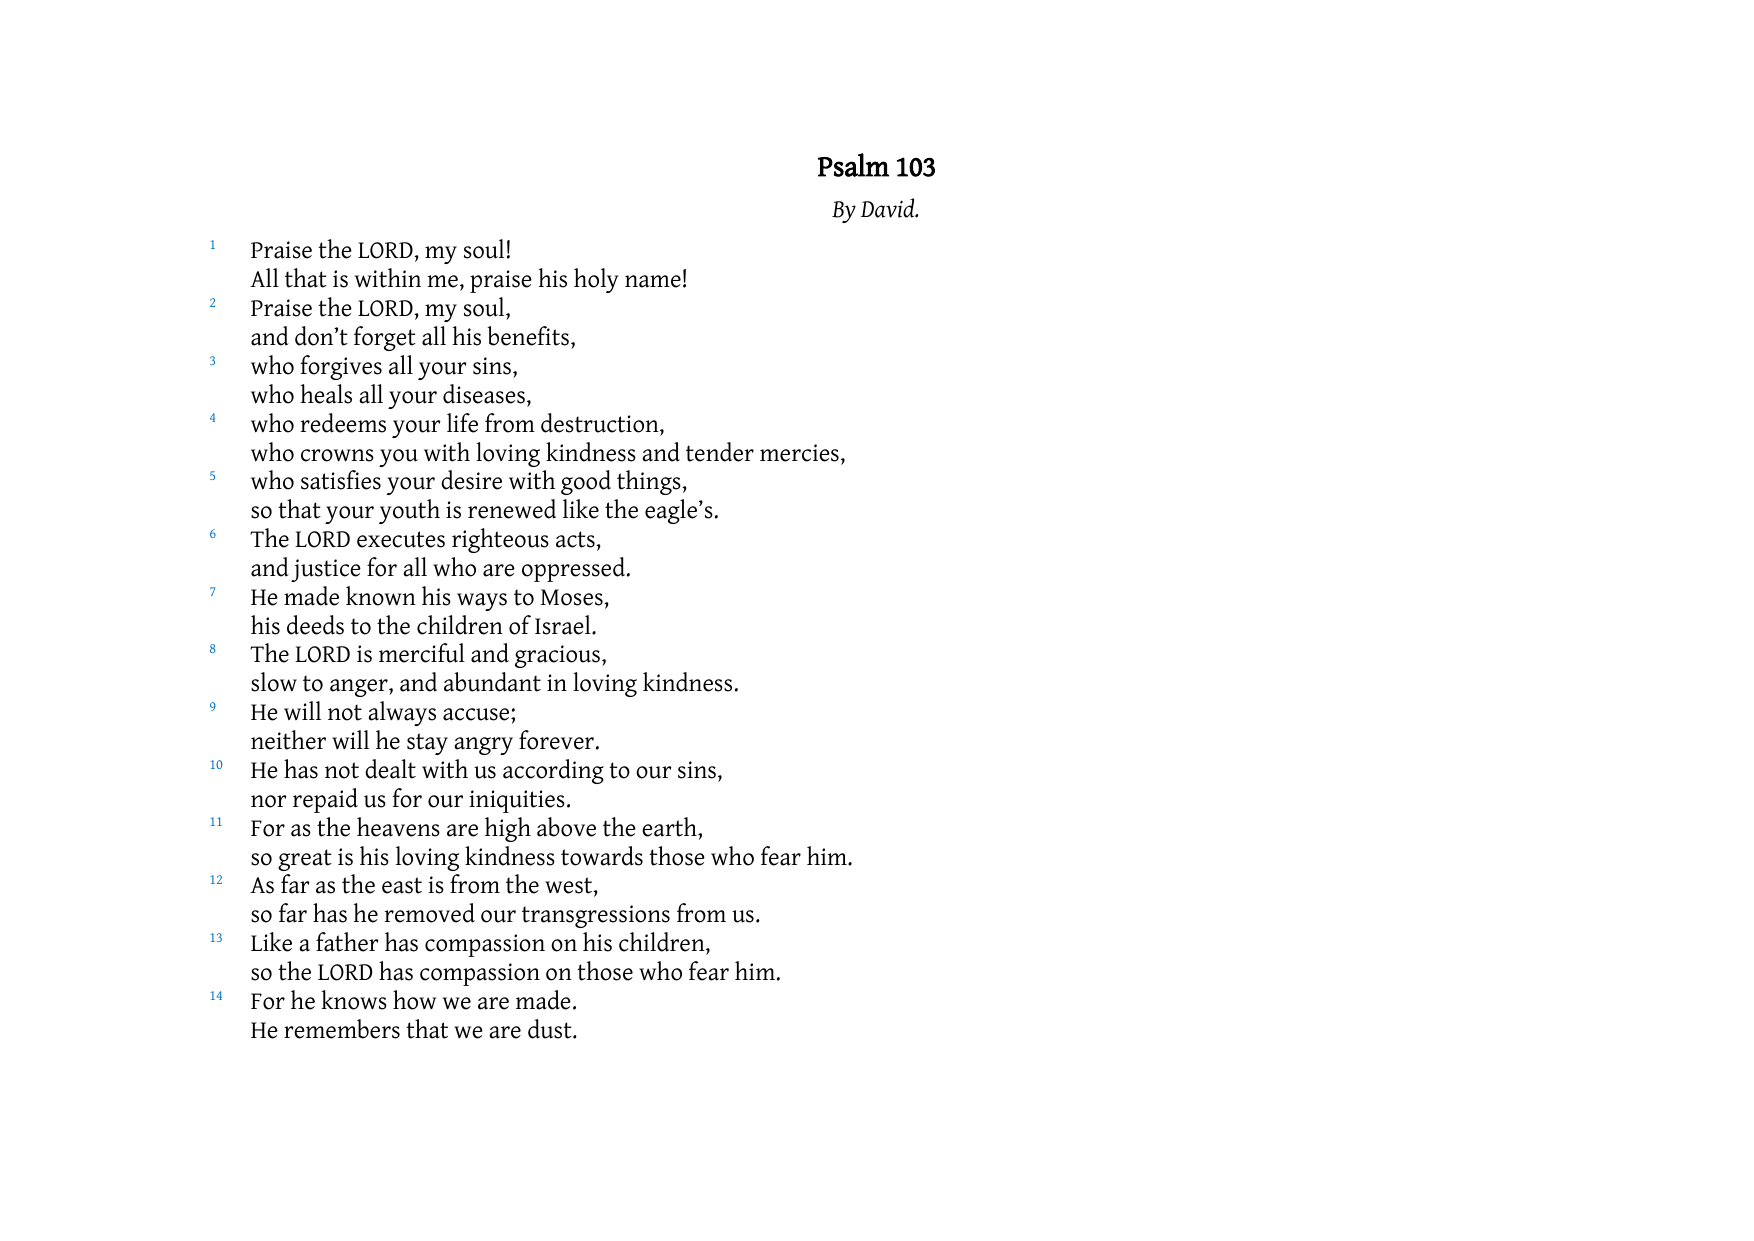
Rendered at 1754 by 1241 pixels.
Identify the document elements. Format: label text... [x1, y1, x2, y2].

text 2 Praise the LORD, my soul, and don’t forget all his benefits, [209, 295, 1545, 352]
text 3 who forgives all your sins, who heals all your diseases, [209, 352, 1545, 410]
text 14 For he knows how we are made. He remembers that we are dust. [209, 987, 1545, 1045]
title By David. [150, 196, 1604, 224]
text 5 who satisfies your desire with good things, so that your youth is renewed like the eagle’s. [209, 468, 1545, 526]
text 11 For as the heavens are high above the earth, so great is his loving kindness towards those who fear him. [209, 814, 1545, 872]
text 13 Like a father has compassion on his children, so the LORD has compassion on those who fear him. [209, 929, 1545, 987]
text 7 He made known his ways to Moses, his deeds to the children of Israel. [209, 583, 1545, 641]
text Psalm 103 [150, 150, 1604, 184]
text 12 As far as the east is from the west, so far has he removed our transgressions from us. [209, 872, 1545, 929]
text 6 The LORD executes righteous acts, and justice for all who are oppressed. [209, 526, 1545, 583]
text 1 Praise the LORD, my soul! All that is within me, praise his holy name! [209, 237, 1545, 295]
text 4 who redeems your life from destruction, who crowns you with loving kindness and tender mercies, [209, 410, 1545, 468]
text 8 The LORD is merciful and gracious, slow to anger, and abundant in loving kindness. [209, 641, 1545, 699]
text 9 He will not always accuse; neither will he stay angry forever. [209, 699, 1545, 756]
text 10 He has not dealt with us according to our sins, nor repaid us for our iniquities. [209, 756, 1545, 814]
